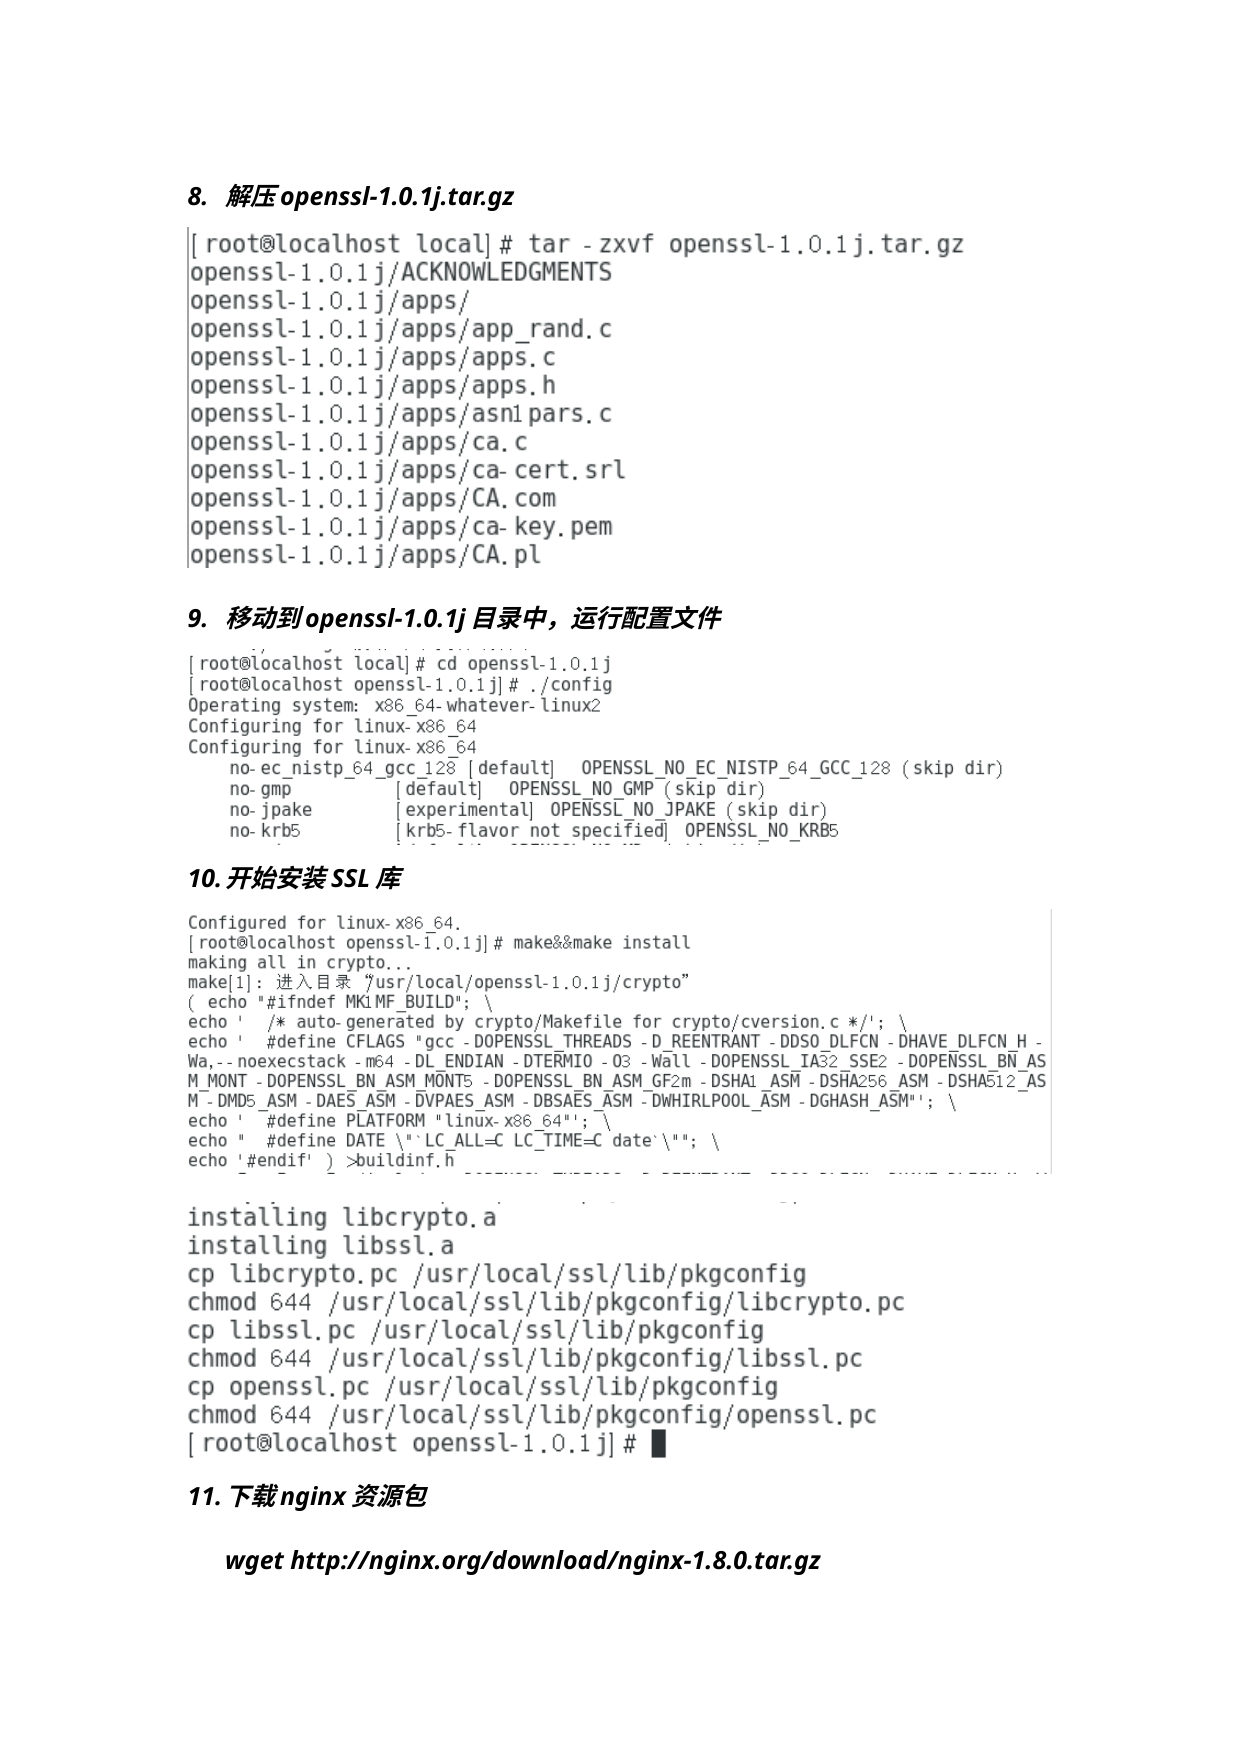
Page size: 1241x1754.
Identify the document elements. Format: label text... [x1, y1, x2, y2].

list 开始安装 SSL库 [187, 844, 1053, 909]
picture [187, 227, 990, 568]
picture [187, 909, 1052, 1174]
list wget http://nginx.org/download/nginx-1.8.0.tar.gz [225, 1527, 1053, 1592]
picture [187, 1202, 951, 1461]
picture [187, 649, 1052, 845]
list 解压openssl-1.0.1j.tar.gz [187, 162, 1053, 227]
list 下载nginx资源包 [187, 1462, 1053, 1527]
list 移动到openssl-1.0.1j目录中，运行配置文件 [187, 584, 1053, 649]
